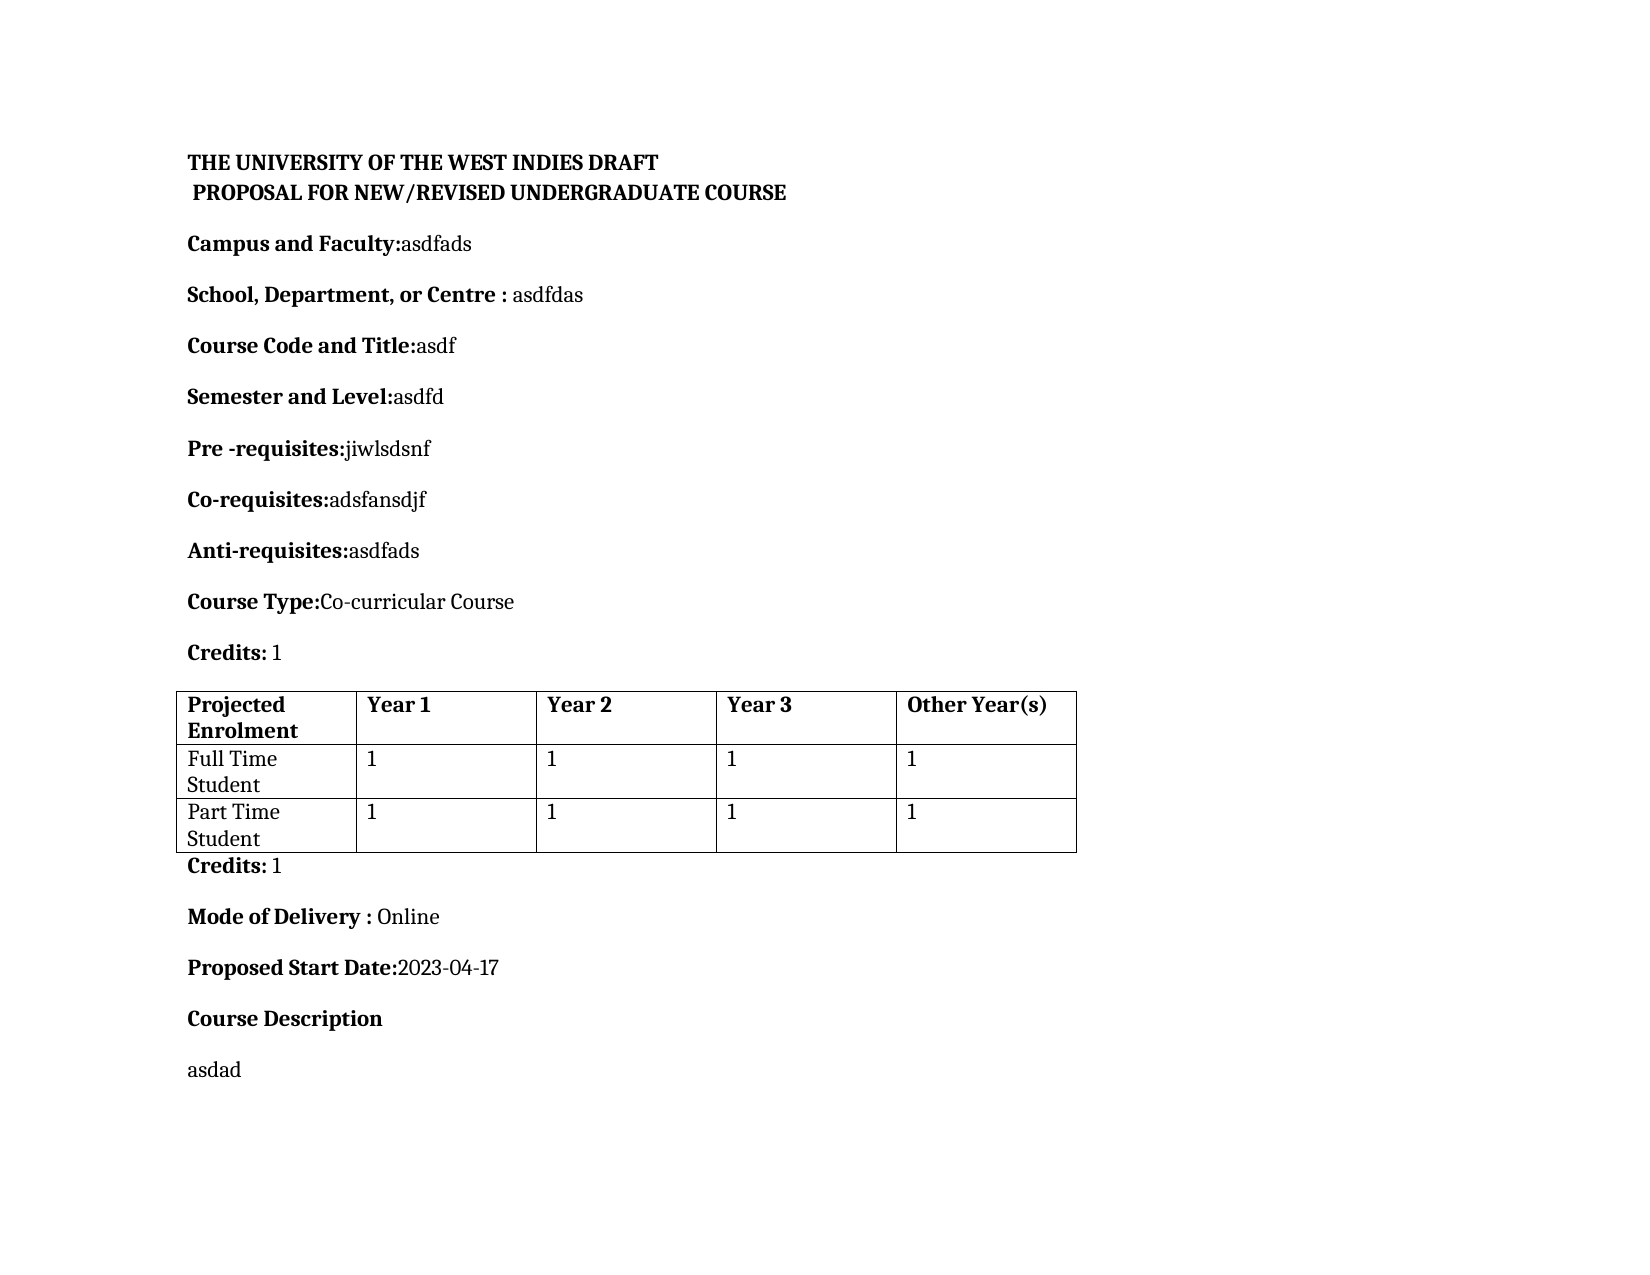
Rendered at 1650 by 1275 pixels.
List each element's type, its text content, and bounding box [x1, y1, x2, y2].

text Pre -requisites:jiwlsdsnf [187, 435, 1462, 462]
text Credits: 1 [187, 853, 1462, 879]
text Course Description [187, 1006, 1462, 1032]
text Anti-requisites:asdfads [187, 537, 1462, 564]
table_cell Full Time Student [177, 745, 356, 798]
table_cell 1 [717, 799, 896, 852]
text THE UNIVERSITY OF THE WEST INDIES DRAFT PROPOSAL FOR NEW/REVISED UNDERGRADUATE COURSE [187, 150, 1462, 207]
table_header Year 1 [357, 692, 536, 744]
table_cell 1 [357, 799, 536, 852]
text School, Department, or Centre : asdfdas [187, 282, 1462, 309]
table_header Projected Enrolment [177, 692, 356, 744]
text Proposed Start Date:2023-04-17 [187, 955, 1462, 981]
table_cell 1 [537, 799, 716, 852]
table_header Year 3 [717, 692, 896, 744]
text Co-requisites:adsfansdjf [187, 486, 1462, 513]
table_cell 1 [897, 745, 1076, 798]
text Course Type:Co-curricular Course [187, 588, 1462, 615]
text Course Code and Title:asdf [187, 333, 1462, 360]
table_cell 1 [537, 745, 716, 798]
table_cell Part Time Student [177, 799, 356, 852]
table_cell 1 [897, 799, 1076, 852]
table_header Other Year(s) [897, 692, 1076, 744]
table_cell 1 [357, 745, 536, 798]
text Semester and Level:asdfd [187, 384, 1462, 411]
text Campus and Faculty:asdfads [187, 231, 1462, 258]
text asdad [187, 1057, 1462, 1083]
text Mode of Delivery : Online [187, 904, 1462, 930]
table_header Year 2 [537, 692, 716, 744]
text Credits: 1 [187, 639, 1462, 666]
table_cell 1 [717, 745, 896, 798]
